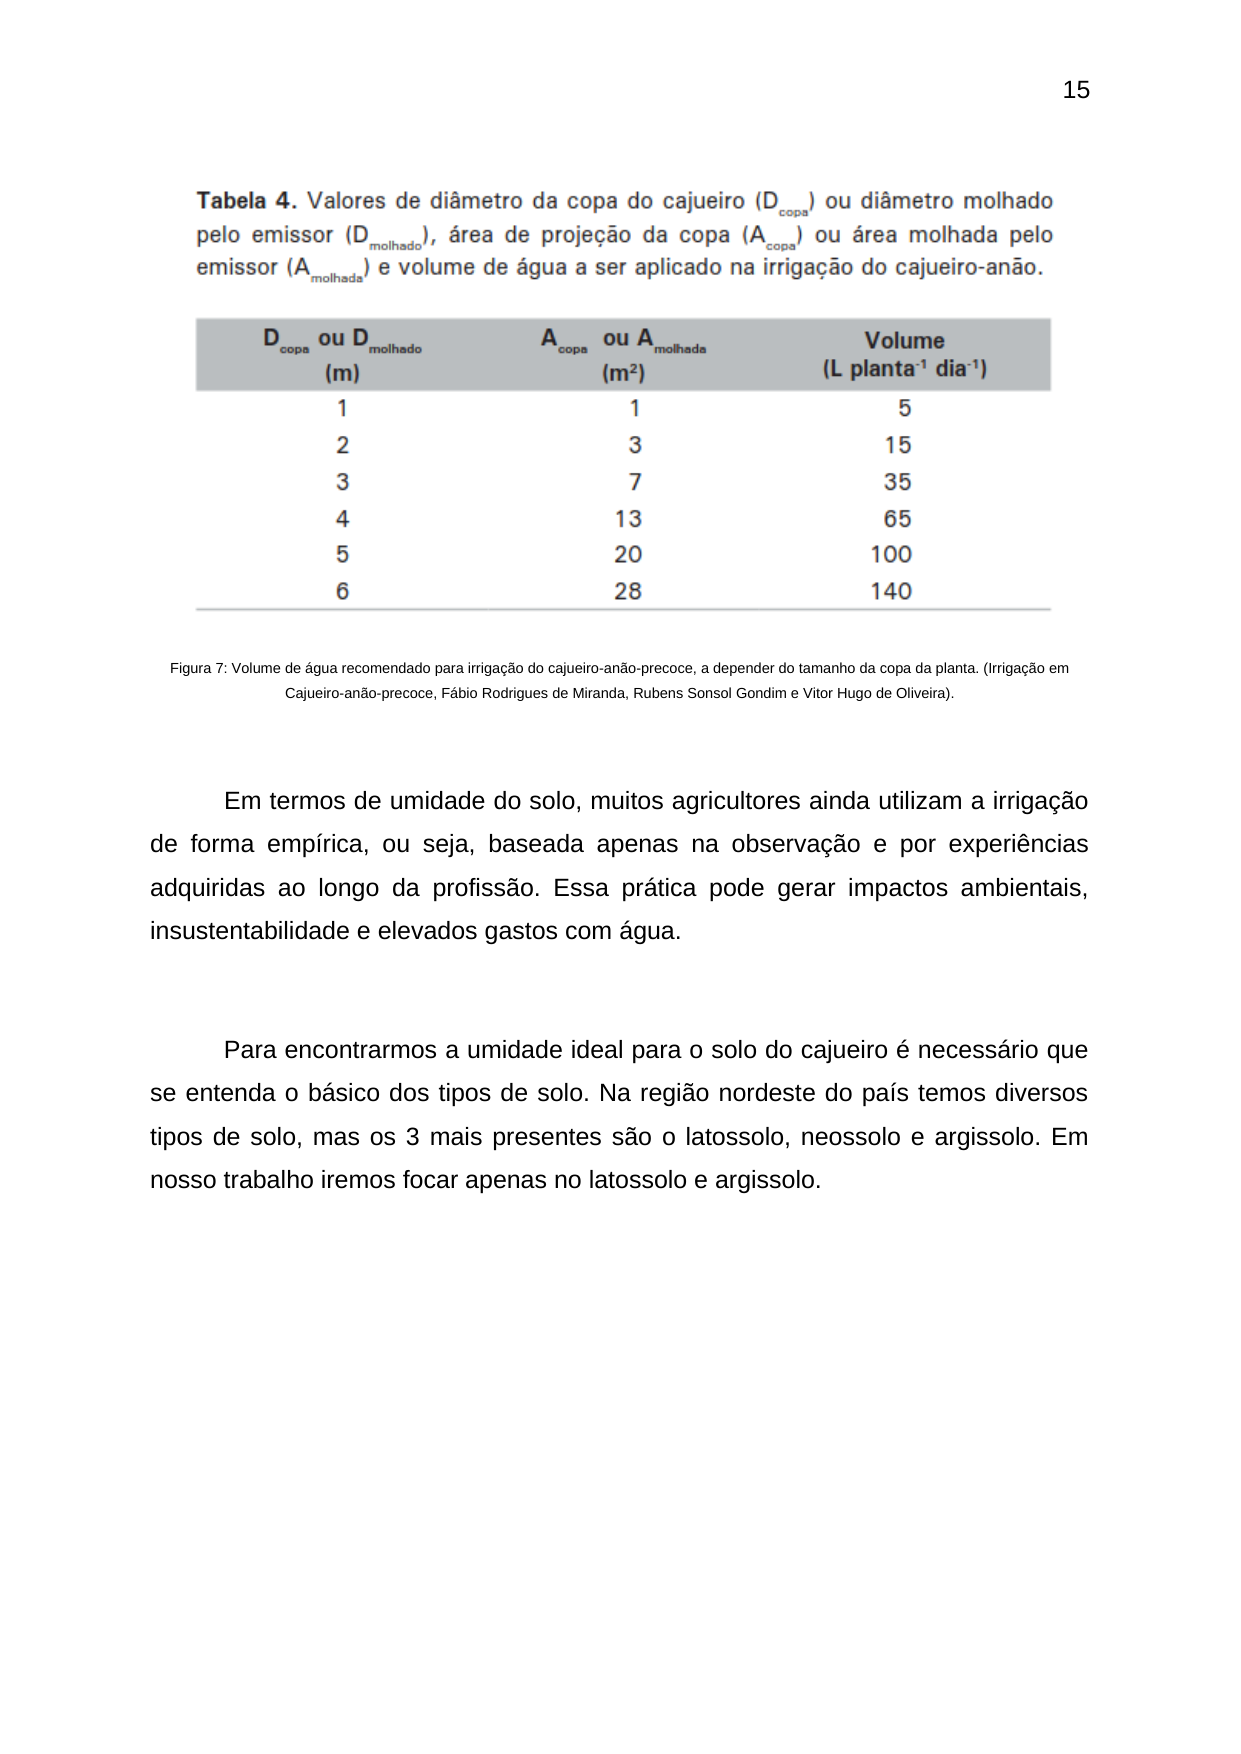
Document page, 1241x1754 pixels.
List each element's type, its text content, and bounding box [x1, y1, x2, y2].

text Para encontrarmos a umidade ideal para o solo do cajueiro é necessário que se entenda o básico dos tipos de solo. Na região nordeste do país temos diversos tipos de solo, mas os 3 mais presentes são o latossolo, neossolo e argissolo. Em nosso trabalho iremos focar apenas no latossolo e argissolo. [150, 1035, 1090, 1193]
text Em termos de umidade do solo, muitos agricultores ainda utilizam a irrigação de forma empírica, ou seja, baseada apenas na observação e por experiências adquiridas ao longo da profissão. Essa prática pode gerar impactos ambientais, insustentabilidade e elevados gastos com água. [150, 786, 1090, 944]
picture [166, 181, 1081, 627]
